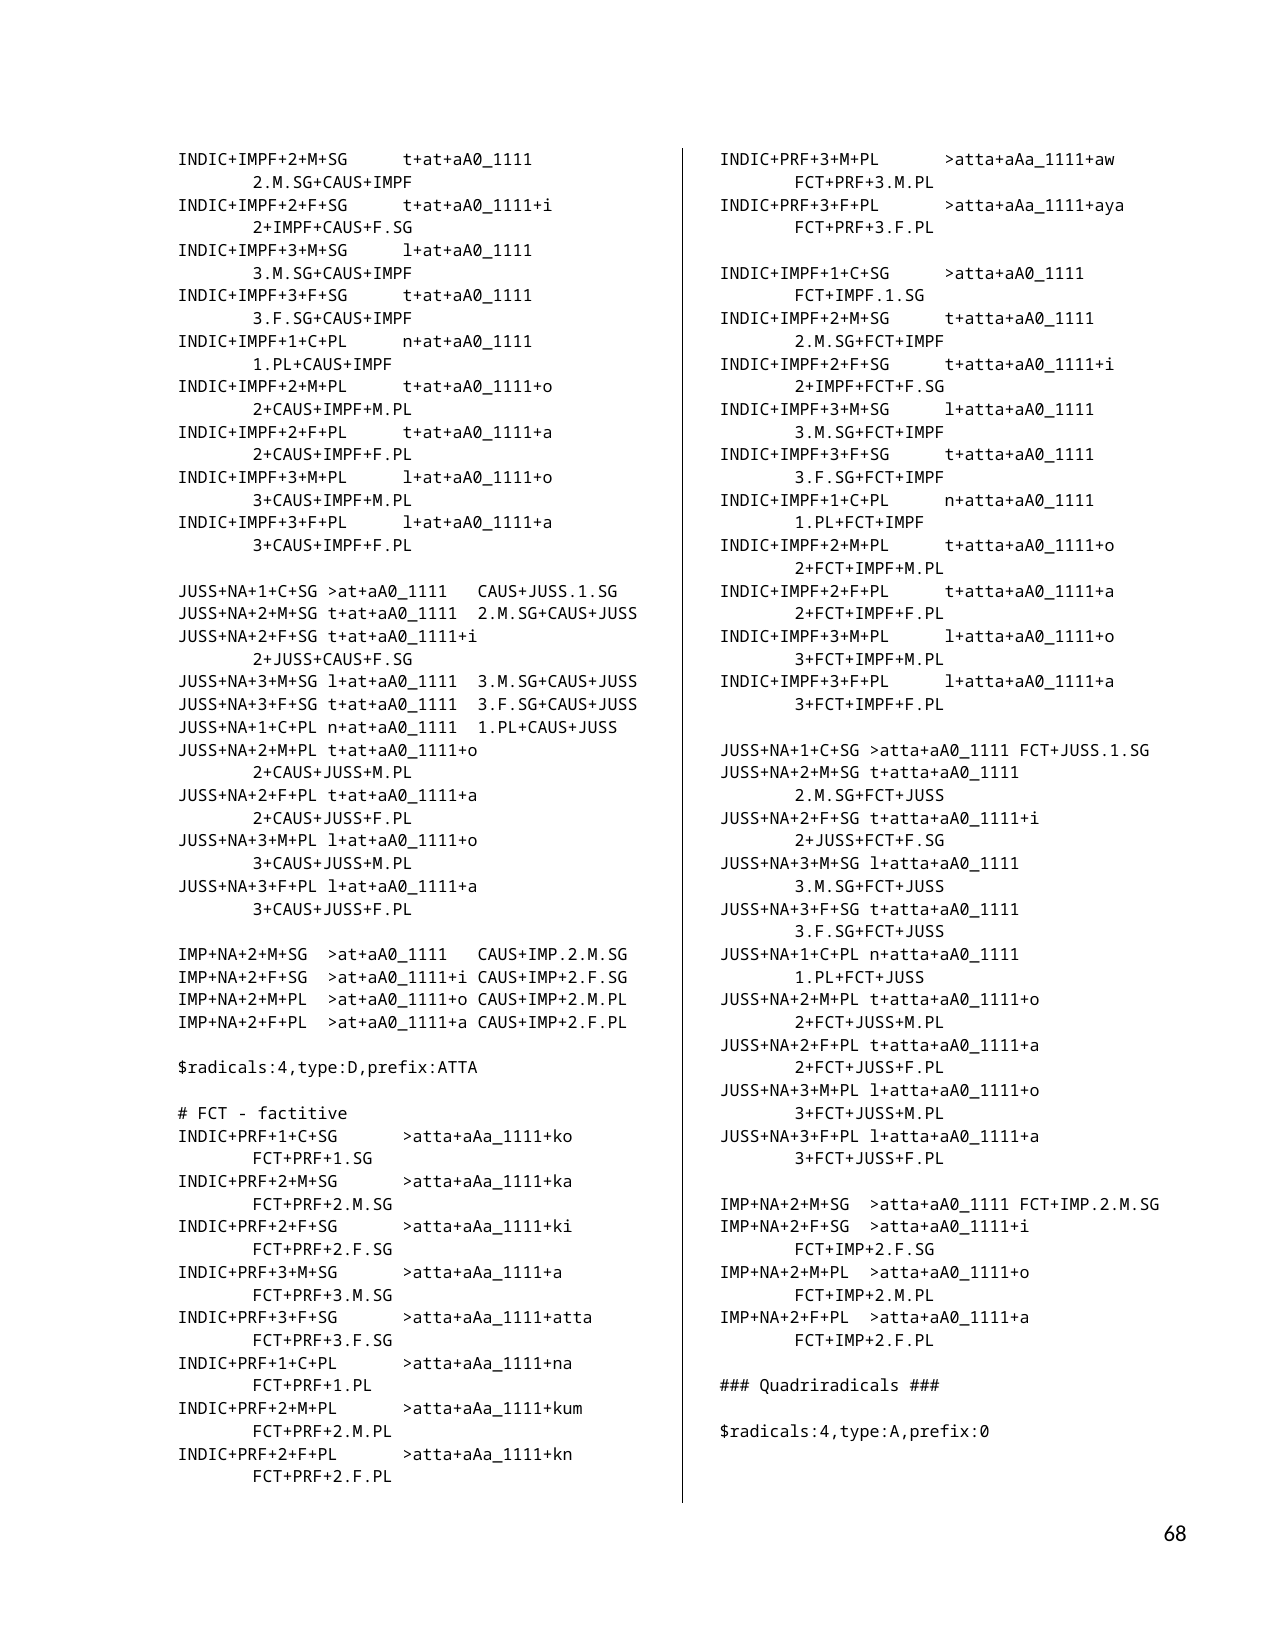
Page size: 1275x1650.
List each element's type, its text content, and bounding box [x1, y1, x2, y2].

text INDIC+IMPF+2+M+SG t+at+aA0_1111 2.M.SG+CAUS+IMPF [177, 148, 644, 193]
text JUSS+NA+1+C+PL n+at+aA0_1111 1.PL+CAUS+JUSS [177, 715, 644, 738]
text ### Quadriradicals ### [719, 1374, 1186, 1397]
text JUSS+NA+2+M+SG t+at+aA0_1111 2.M.SG+CAUS+JUSS [177, 602, 644, 624]
text INDIC+IMPF+1+C+PL n+atta+aA0_1111 1.PL+FCT+IMPF [719, 488, 1186, 534]
text INDIC+IMPF+3+F+SG t+at+aA0_1111 3.F.SG+CAUS+IMPF [177, 284, 644, 329]
text INDIC+IMPF+3+F+PL l+atta+aA0_1111+a 3+FCT+IMPF+F.PL [719, 670, 1186, 715]
text INDIC+IMPF+2+F+PL t+atta+aA0_1111+a 2+FCT+IMPF+F.PL [719, 579, 1186, 624]
text JUSS+NA+3+F+SG t+at+aA0_1111 3.F.SG+CAUS+JUSS [177, 693, 644, 715]
text IMP+NA+2+M+PL >atta+aA0_1111+o FCT+IMP+2.M.PL [719, 1260, 1186, 1306]
text INDIC+IMPF+2+M+PL t+atta+aA0_1111+o 2+FCT+IMPF+M.PL [719, 534, 1186, 579]
text INDIC+PRF+3+M+PL >atta+aAa_1111+aw FCT+PRF+3.M.PL [719, 148, 1186, 193]
text INDIC+IMPF+3+M+PL l+atta+aA0_1111+o 3+FCT+IMPF+M.PL [719, 624, 1186, 670]
text JUSS+NA+3+M+PL l+atta+aA0_1111+o 3+FCT+JUSS+M.PL [719, 1079, 1186, 1124]
text JUSS+NA+3+M+SG l+at+aA0_1111 3.M.SG+CAUS+JUSS [177, 670, 644, 693]
text INDIC+IMPF+1+C+PL n+at+aA0_1111 1.PL+CAUS+IMPF [177, 329, 644, 375]
text INDIC+PRF+3+M+SG >atta+aAa_1111+a FCT+PRF+3.M.SG [177, 1260, 644, 1306]
text IMP+NA+2+M+SG >atta+aA0_1111 FCT+IMP.2.M.SG [719, 1192, 1186, 1215]
text JUSS+NA+1+C+PL n+atta+aA0_1111 1.PL+FCT+JUSS [719, 942, 1186, 988]
text INDIC+PRF+1+C+PL >atta+aAa_1111+na FCT+PRF+1.PL [177, 1351, 644, 1397]
text IMP+NA+2+F+SG >atta+aA0_1111+i FCT+IMP+2.F.SG [719, 1215, 1186, 1260]
text JUSS+NA+3+F+SG t+atta+aA0_1111 3.F.SG+FCT+JUSS [719, 897, 1186, 942]
text JUSS+NA+3+F+PL l+at+aA0_1111+a 3+CAUS+JUSS+F.PL [177, 874, 644, 920]
text JUSS+NA+2+F+SG t+atta+aA0_1111+i 2+JUSS+FCT+F.SG [719, 806, 1186, 852]
text IMP+NA+2+F+SG >at+aA0_1111+i CAUS+IMP+2.F.SG [177, 965, 644, 988]
text $radicals:4,type:A,prefix:0 [719, 1419, 1186, 1442]
text IMP+NA+2+M+SG >at+aA0_1111 CAUS+IMP.2.M.SG [177, 942, 644, 965]
text JUSS+NA+1+C+SG >atta+aA0_1111 FCT+JUSS.1.SG [719, 738, 1186, 761]
text $radicals:4,type:D,prefix:ATTA [177, 1056, 644, 1079]
text JUSS+NA+2+F+PL t+atta+aA0_1111+a 2+FCT+JUSS+F.PL [719, 1033, 1186, 1079]
text JUSS+NA+2+F+PL t+at+aA0_1111+a 2+CAUS+JUSS+F.PL [177, 783, 644, 829]
text JUSS+NA+3+M+SG l+atta+aA0_1111 3.M.SG+FCT+JUSS [719, 852, 1186, 897]
text JUSS+NA+1+C+SG >at+aA0_1111 CAUS+JUSS.1.SG [177, 579, 644, 602]
text INDIC+IMPF+2+M+SG t+atta+aA0_1111 2.M.SG+FCT+IMPF [719, 307, 1186, 352]
text INDIC+IMPF+3+F+SG t+atta+aA0_1111 3.F.SG+FCT+IMPF [719, 443, 1186, 488]
text IMP+NA+2+M+PL >at+aA0_1111+o CAUS+IMP+2.M.PL [177, 988, 644, 1011]
text INDIC+IMPF+2+F+SG t+atta+aA0_1111+i 2+IMPF+FCT+F.SG [719, 352, 1186, 397]
text INDIC+IMPF+3+M+PL l+at+aA0_1111+o 3+CAUS+IMPF+M.PL [177, 466, 644, 511]
text INDIC+PRF+2+M+PL >atta+aAa_1111+kum FCT+PRF+2.M.PL [177, 1397, 644, 1442]
text INDIC+PRF+3+F+SG >atta+aAa_1111+atta FCT+PRF+3.F.SG [177, 1306, 644, 1351]
text JUSS+NA+2+F+SG t+at+aA0_1111+i 2+JUSS+CAUS+F.SG [177, 624, 644, 670]
text INDIC+IMPF+3+M+SG l+at+aA0_1111 3.M.SG+CAUS+IMPF [177, 238, 644, 284]
text IMP+NA+2+F+PL >at+aA0_1111+a CAUS+IMP+2.F.PL [177, 1011, 644, 1033]
text INDIC+IMPF+3+M+SG l+atta+aA0_1111 3.M.SG+FCT+IMPF [719, 397, 1186, 443]
text JUSS+NA+2+M+PL t+atta+aA0_1111+o 2+FCT+JUSS+M.PL [719, 988, 1186, 1033]
text INDIC+IMPF+2+M+PL t+at+aA0_1111+o 2+CAUS+IMPF+M.PL [177, 375, 644, 420]
text JUSS+NA+3+F+PL l+atta+aA0_1111+a 3+FCT+JUSS+F.PL [719, 1124, 1186, 1169]
text INDIC+PRF+2+M+SG >atta+aAa_1111+ka FCT+PRF+2.M.SG [177, 1169, 644, 1215]
text INDIC+PRF+2+F+SG >atta+aAa_1111+ki FCT+PRF+2.F.SG [177, 1215, 644, 1260]
text JUSS+NA+3+M+PL l+at+aA0_1111+o 3+CAUS+JUSS+M.PL [177, 829, 644, 874]
text JUSS+NA+2+M+PL t+at+aA0_1111+o 2+CAUS+JUSS+M.PL [177, 738, 644, 783]
text INDIC+PRF+1+C+SG >atta+aAa_1111+ko FCT+PRF+1.SG [177, 1124, 644, 1169]
text IMP+NA+2+F+PL >atta+aA0_1111+a FCT+IMP+2.F.PL [719, 1306, 1186, 1351]
text INDIC+IMPF+2+F+SG t+at+aA0_1111+i 2+IMPF+CAUS+F.SG [177, 193, 644, 238]
text INDIC+IMPF+1+C+SG >atta+aA0_1111 FCT+IMPF.1.SG [719, 261, 1186, 307]
text INDIC+IMPF+3+F+PL l+at+aA0_1111+a 3+CAUS+IMPF+F.PL [177, 511, 644, 556]
text JUSS+NA+2+M+SG t+atta+aA0_1111 2.M.SG+FCT+JUSS [719, 761, 1186, 806]
text INDIC+IMPF+2+F+PL t+at+aA0_1111+a 2+CAUS+IMPF+F.PL [177, 420, 644, 466]
text INDIC+PRF+2+F+PL >atta+aAa_1111+kn FCT+PRF+2.F.PL [177, 1442, 644, 1487]
text # FCT - factitive [177, 1101, 644, 1124]
text INDIC+PRF+3+F+PL >atta+aAa_1111+aya FCT+PRF+3.F.PL [719, 193, 1186, 238]
